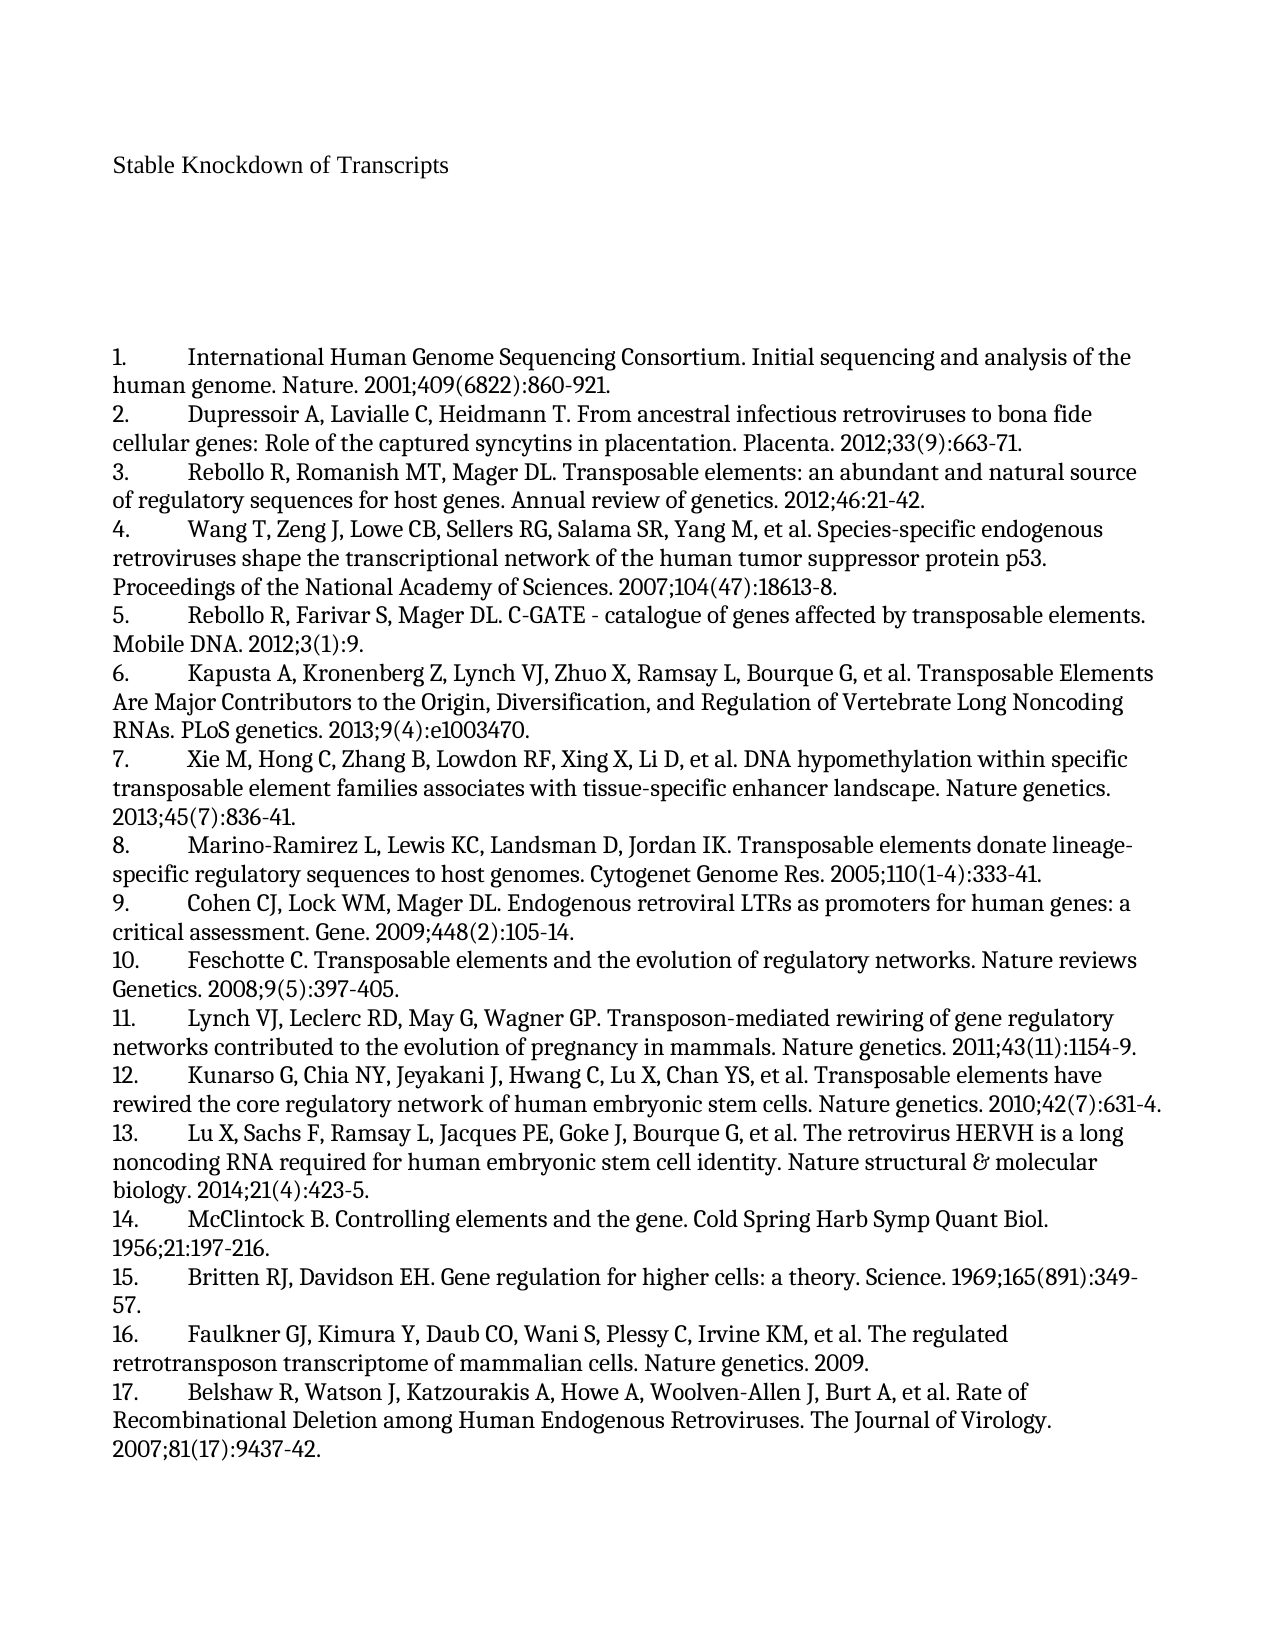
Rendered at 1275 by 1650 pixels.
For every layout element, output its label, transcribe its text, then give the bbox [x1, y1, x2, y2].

text 10. Feschotte C. Transposable elements and the evolution of regulatory networks. Nature reviews Genetics. 2008;9(5):397-405. [112, 946, 1162, 1004]
text Stable Knockdown of Transcripts [112, 150, 1162, 179]
text 12. Kunarso G, Chia NY, Jeyakani J, Hwang C, Lu X, Chan YS, et al. Transposable elements have rewired the core regulatory network of human embryonic stem cells. Nature genetics. 2010;42(7):631-4. [112, 1061, 1162, 1119]
text 6. Kapusta A, Kronenberg Z, Lynch VJ, Zhuo X, Ramsay L, Bourque G, et al. Transposable Elements Are Major Contributors to the Origin, Diversification, and Regulation of Vertebrate Long Noncoding RNAs. PLoS genetics. 2013;9(4):e1003470. [112, 659, 1162, 745]
text 8. Marino-Ramirez L, Lewis KC, Landsman D, Jordan IK. Transposable elements donate lineage-specific regulatory sequences to host genomes. Cytogenet Genome Res. 2005;110(1-4):333-41. [112, 831, 1162, 889]
text 4. Wang T, Zeng J, Lowe CB, Sellers RG, Salama SR, Yang M, et al. Species-specific endogenous retroviruses shape the transcriptional network of the human tumor suppressor protein p53. Proceedings of the National Academy of Sciences. 2007;104(47):18613-8. [112, 515, 1162, 601]
text 2. Dupressoir A, Lavialle C, Heidmann T. From ancestral infectious retroviruses to bona fide cellular genes: Role of the captured syncytins in placentation. Placenta. 2012;33(9):663-71. [112, 400, 1162, 458]
text 15. Britten RJ, Davidson EH. Gene regulation for higher cells: a theory. Science. 1969;165(891):349-57. [112, 1263, 1162, 1320]
text 13. Lu X, Sachs F, Ramsay L, Jacques PE, Goke J, Bourque G, et al. The retrovirus HERVH is a long noncoding RNA required for human embryonic stem cell identity. Nature structural & molecular biology. 2014;21(4):423-5. [112, 1119, 1162, 1205]
text 11. Lynch VJ, Leclerc RD, May G, Wagner GP. Transposon-mediated rewiring of gene regulatory networks contributed to the evolution of pregnancy in mammals. Nature genetics. 2011;43(11):1154-9. [112, 1004, 1162, 1061]
text 1. International Human Genome Sequencing Consortium. Initial sequencing and analysis of the human genome. Nature. 2001;409(6822):860-921. [112, 342, 1162, 400]
text 7. Xie M, Hong C, Zhang B, Lowdon RF, Xing X, Li D, et al. DNA hypomethylation within specific transposable element families associates with tissue-specific enhancer landscape. Nature genetics. 2013;45(7):836-41. [112, 745, 1162, 831]
text 14. McClintock B. Controlling elements and the gene. Cold Spring Harb Symp Quant Biol. 1956;21:197-216. [112, 1205, 1162, 1263]
text 9. Cohen CJ, Lock WM, Mager DL. Endogenous retroviral LTRs as promoters for human genes: a critical assessment. Gene. 2009;448(2):105-14. [112, 889, 1162, 946]
text 17. Belshaw R, Watson J, Katzourakis A, Howe A, Woolven-Allen J, Burt A, et al. Rate of Recombinational Deletion among Human Endogenous Retroviruses. The Journal of Virology. 2007;81(17):9437-42. [112, 1378, 1162, 1464]
text 5. Rebollo R, Farivar S, Mager DL. C-GATE - catalogue of genes affected by transposable elements. Mobile DNA. 2012;3(1):9. [112, 601, 1162, 659]
text 16. Faulkner GJ, Kimura Y, Daub CO, Wani S, Plessy C, Irvine KM, et al. The regulated retrotransposon transcriptome of mammalian cells. Nature genetics. 2009. [112, 1320, 1162, 1378]
text 3. Rebollo R, Romanish MT, Mager DL. Transposable elements: an abundant and natural source of regulatory sequences for host genes. Annual review of genetics. 2012;46:21-42. [112, 458, 1162, 515]
